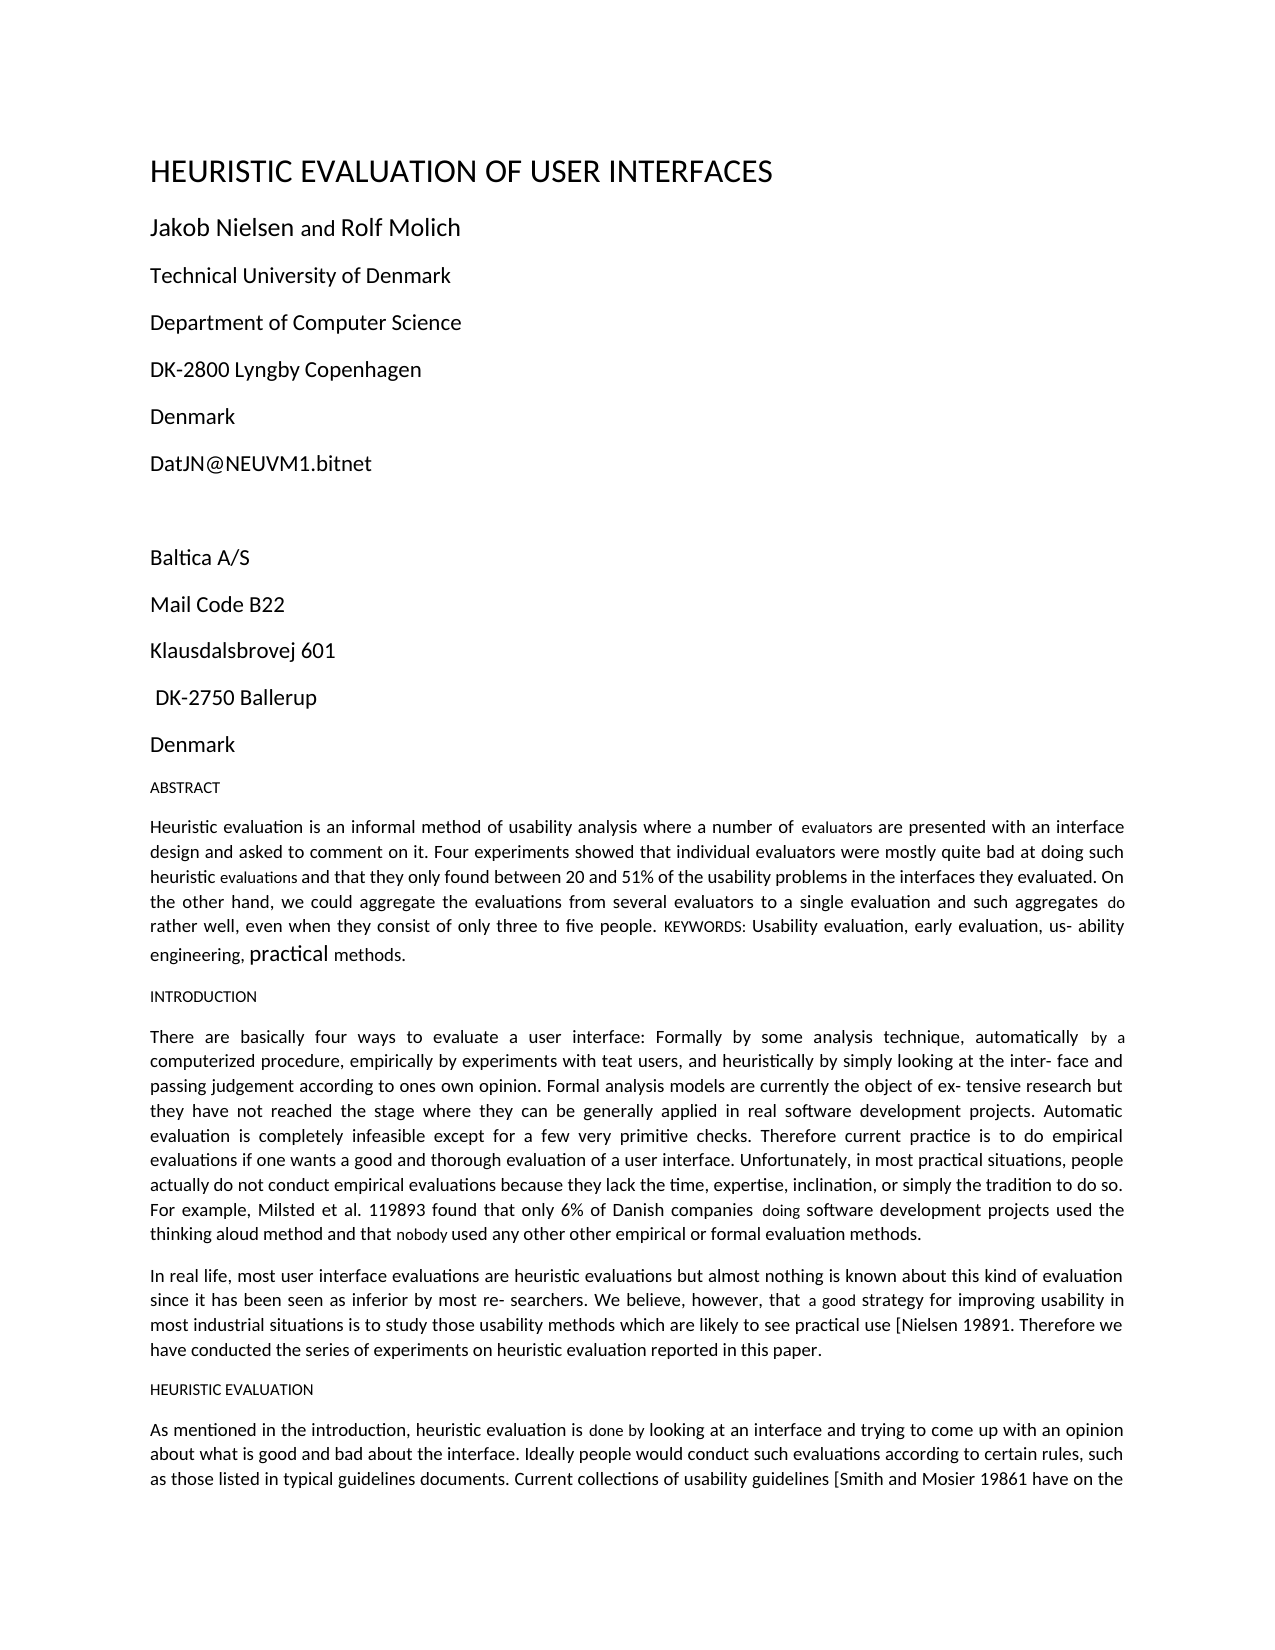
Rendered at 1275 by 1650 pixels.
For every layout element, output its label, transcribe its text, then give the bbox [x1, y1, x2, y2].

text Technical University of Denmark [150, 262, 1125, 289]
text DK-2750 Ballerup [150, 683, 1125, 711]
text Heuristic evaluation is an informal method of usability analysis where a number of evaluators are presented with an interface design and asked to comment on it. Four experiments showed that individual evaluators were mostly quite bad at doing such heuristic evaluations and that they only found between 20 and 51% of the usability problems in the interfaces they evaluated. On the other hand, we could aggregate the evaluations from several evaluators to a single evaluation and such aggregates do rather well, even when they consist of only three to five people. KEYWORDS: Usability evaluation, early evaluation, us- ability engineering, practical methods. [150, 816, 1125, 968]
text Klausdalsbrovej 601 [150, 637, 1125, 664]
text Denmark [150, 730, 1125, 758]
text Baltica A/S [150, 543, 1125, 571]
text Jakob Nielsen and Rolf Molich [150, 211, 1125, 242]
text INTRODUCTION [150, 986, 1125, 1007]
text DatJN@NEUVM1.bitnet [150, 449, 1125, 477]
text HEURISTIC EVALUATION OF USER INTERFACES [150, 150, 1125, 191]
text Department of Computer Science [150, 308, 1125, 336]
text There are basically four ways to evaluate a user interface: Formally by some analysis technique, automatically by a computerized procedure, empirically by experiments with teat users, and heuristically by simply looking at the inter- face and passing judgement according to ones own opinion. Formal analysis models are currently the object of ex- tensive research but they have not reached the stage where they can be generally applied in real software development projects. Automatic evaluation is completely infeasible except for a few very primitive checks. Therefore current practice is to do empirical evaluations if one wants a good and thorough evaluation of a user interface. Unfortunately, in most practical situations, people actually do not conduct empirical evaluations because they lack the time, expertise, inclination, or simply the tradition to do so. For example, Milsted et al. 119893 found that only 6% of Danish companies doing software development projects used the thinking aloud method and that nobody used any other other empirical or formal evaluation methods. [150, 1025, 1125, 1245]
text Mail Code B22 [150, 590, 1125, 618]
text ABSTRACT [150, 777, 1125, 797]
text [150, 1418, 1125, 1490]
text DK-2800 Lyngby Copenhagen [150, 355, 1125, 383]
text Denmark [150, 402, 1125, 430]
text In real life, most user interface evaluations are heuristic evaluations but almost nothing is known about this kind of evaluation since it has been seen as inferior by most re- searchers. We believe, however, that a good strategy for improving usability in most industrial situations is to study those usability methods which are likely to see practical use [Nielsen 19891. Therefore we have conducted the series of experiments on heuristic evaluation reported in this paper. [150, 1264, 1125, 1361]
text HEURISTIC EVALUATION [150, 1379, 1125, 1399]
